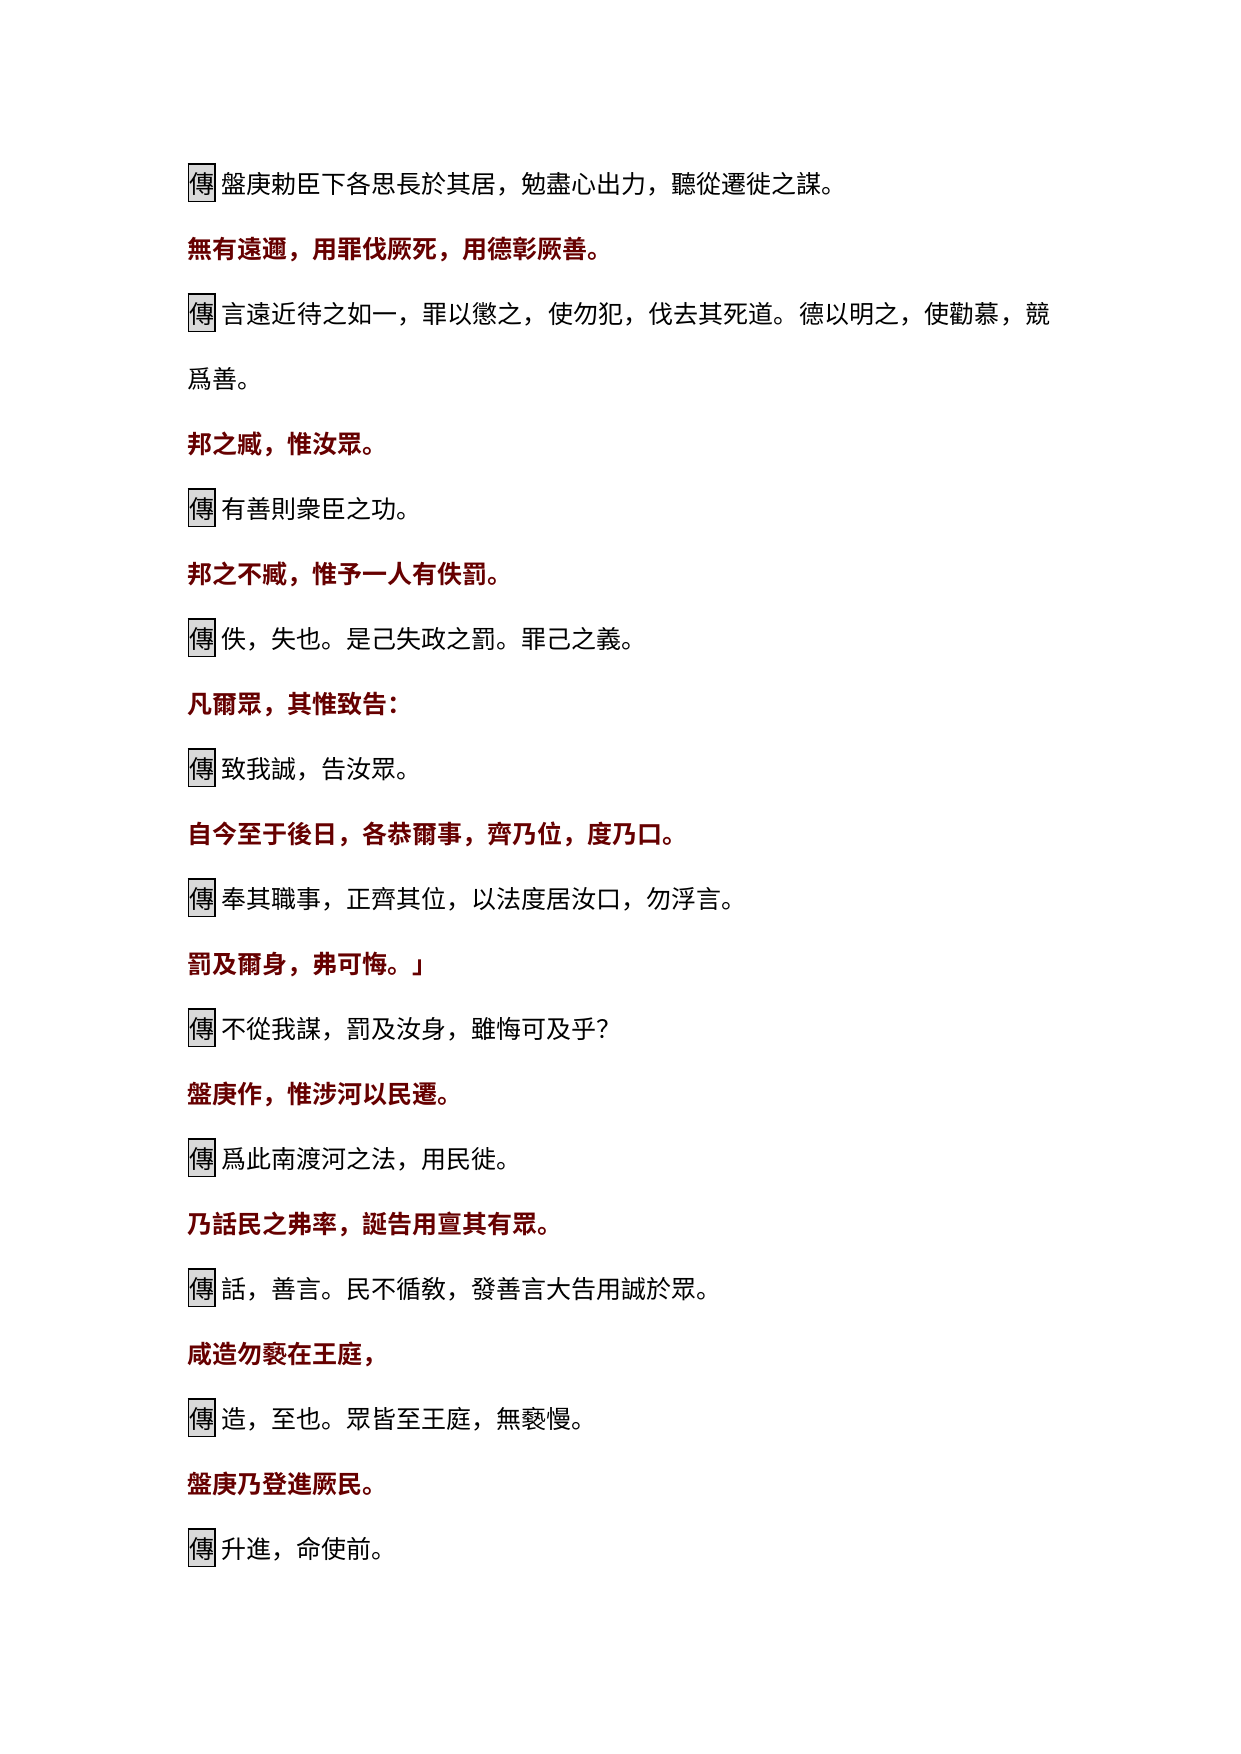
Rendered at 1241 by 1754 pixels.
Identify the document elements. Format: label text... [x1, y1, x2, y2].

text 咸造勿褻在王庭， [187, 1320, 1053, 1385]
text 自今至于後日，各恭爾事，齊乃位，度乃口。 [187, 800, 1053, 865]
text 盤庚作，惟涉河以民遷。 [187, 1060, 1053, 1125]
text 邦之臧，惟汝眾。 [187, 410, 1053, 475]
text 傳 爲此南渡河之法，用民徙。 [187, 1125, 1053, 1190]
text 凡爾眾，其惟致告： [187, 670, 1053, 735]
text 罰及爾身，弗可悔。」 [187, 930, 1053, 995]
text 傳 話，善言。民不循敎，發善言大告用誠於眾。 [187, 1255, 1053, 1320]
text 傳 升進，命使前。 [187, 1515, 1053, 1580]
text 傳 佚，失也。是己失政之罰。罪己之義。 [187, 605, 1053, 670]
text 傳 造，至也。眾皆至王庭，無褻慢。 [187, 1385, 1053, 1450]
text 盤庚乃登進厥民。 [187, 1450, 1053, 1515]
text 無有遠邇，用罪伐厥死，用德彰厥善。 [187, 215, 1053, 280]
text 傳 不從我謀，罰及汝身，雖悔可及乎？ [187, 995, 1053, 1060]
text 傳 言遠近待之如一，罪以懲之，使勿犯，伐去其死道。德以明之，使勸慕，競爲善。 [187, 280, 1053, 410]
text 傳 致我誠，告汝眾。 [187, 735, 1053, 800]
text 傳 有善則衆臣之功。 [187, 475, 1053, 540]
text 傳 盤庚勅臣下各思長於其居，勉盡心出力，聽從遷徙之謀。 [187, 150, 1053, 215]
text 乃話民之弗率，誕告用亶其有眾。 [187, 1190, 1053, 1255]
text 邦之不臧，惟予一人有佚罰。 [187, 540, 1053, 605]
text 傳 奉其職事，正齊其位，以法度居汝口，勿浮言。 [187, 865, 1053, 930]
